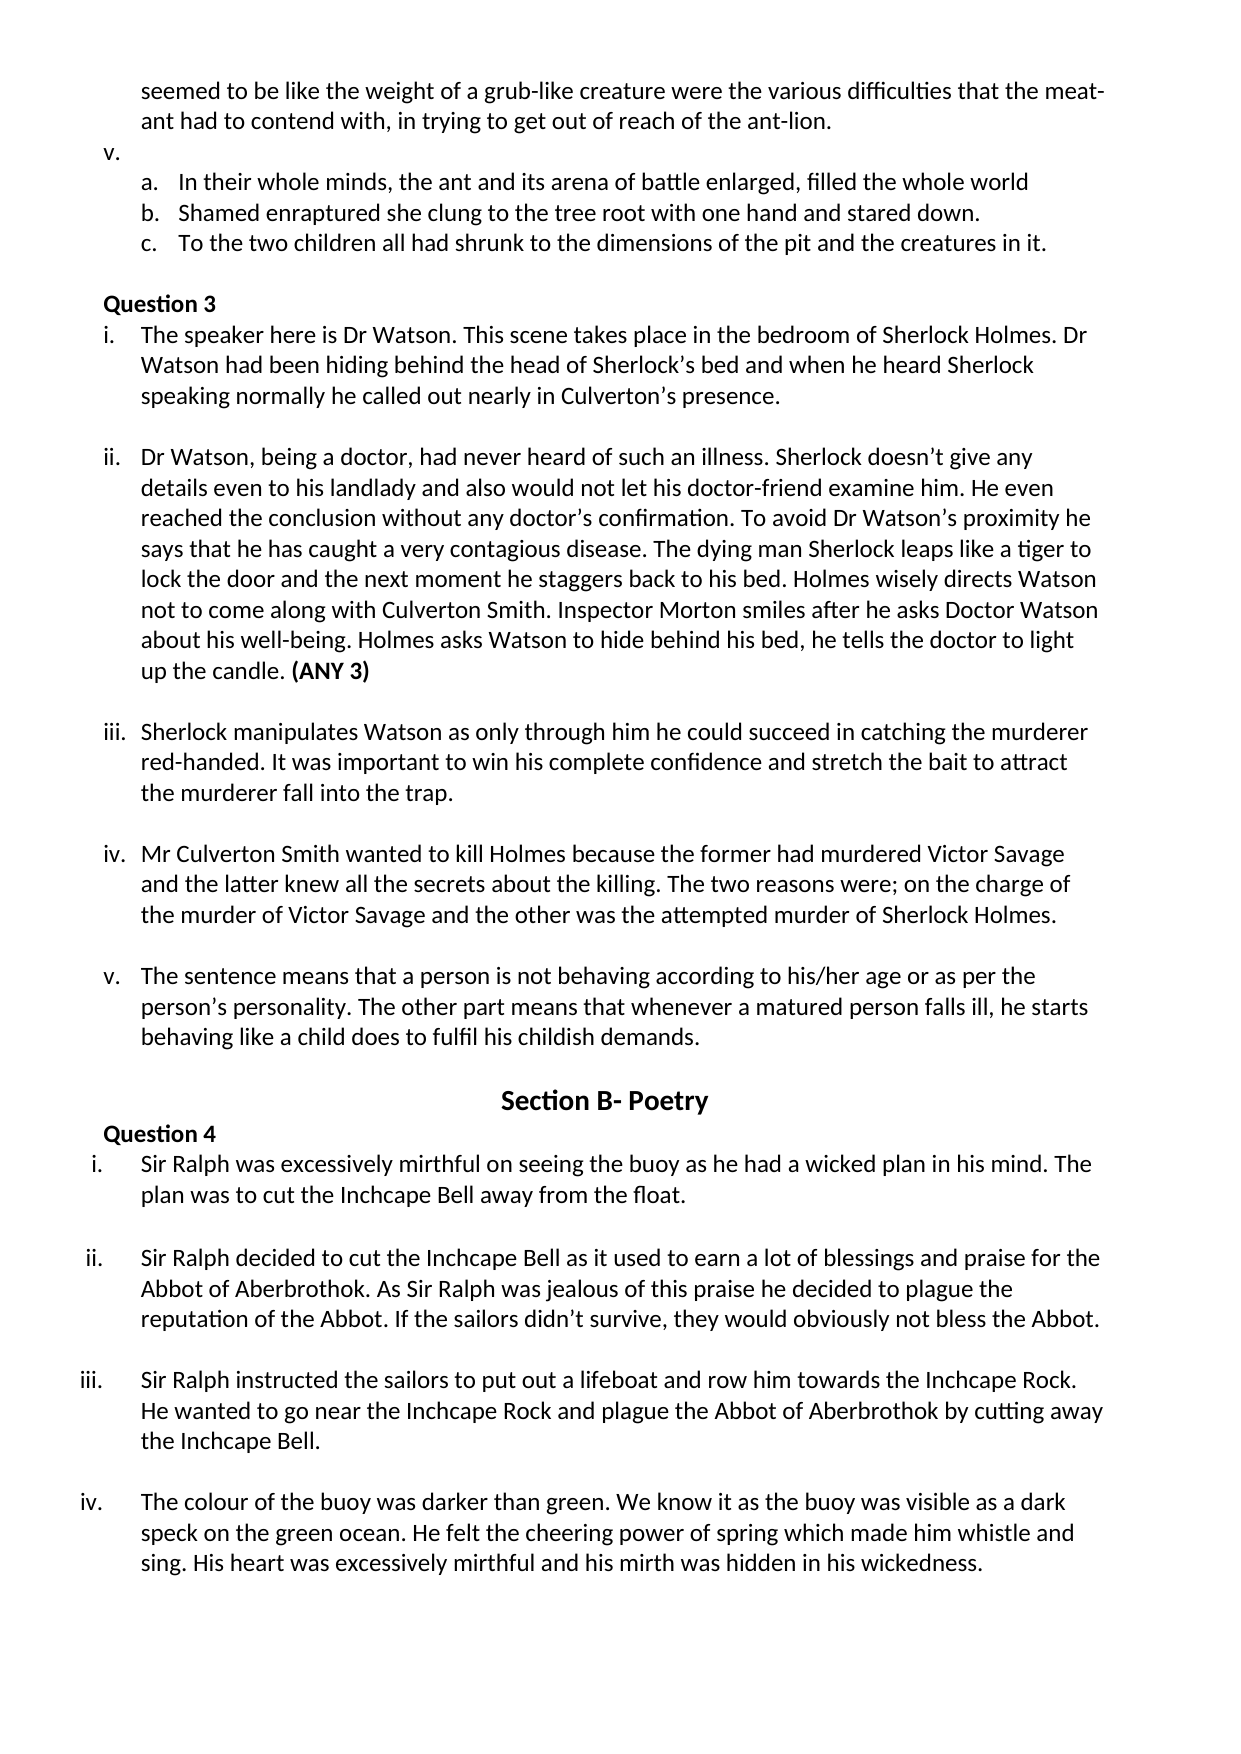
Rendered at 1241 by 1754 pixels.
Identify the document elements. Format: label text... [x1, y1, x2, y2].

list Shamed enraptured she clung to the tree root with one hand and stared down. [141, 197, 1106, 228]
list To the two children all had shrunk to the dimensions of the pit and the creatures in it. [141, 228, 1106, 258]
list In their whole minds, the ant and its arena of battle enlarged, filled the whole world [141, 167, 1106, 197]
text Question 3 [103, 289, 1106, 319]
list Sir Ralph instructed the sailors to put out a lifeboat and row him towards the Inchcape Rock. He wanted to go near the Inchcape Rock and plague the Abbot of Aberbrothok by cutting away the Inchcape Bell. [103, 1364, 1106, 1456]
text Question 4 [103, 1118, 1106, 1148]
list The sentence means that a person is not behaving according to his/her age or as per the person’s personality. The other part means that whenever a matured person falls ill, he starts behaving like a child does to fulfil his childish demands. [103, 960, 1106, 1052]
list Sir Ralph decided to cut the Inchcape Bell as it used to earn a lot of blessings and praise for the Abbot of Aberbrothok. As Sir Ralph was jealous of this praise he decided to plague the reputation of the Abbot. If the sailors didn’t survive, they would obviously not bless the Abbot. [103, 1242, 1106, 1334]
list Mr Culverton Smith wanted to kill Holmes because the former had murdered Victor Savage and the latter knew all the secrets about the killing. The two reasons were; on the charge of the murder of Victor Savage and the other was the attempted murder of Sherlock Holmes. [103, 838, 1106, 929]
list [103, 75, 1106, 136]
list The colour of the buoy was darker than green. We know it as the buoy was visible as a dark speck on the green ocean. He felt the cheering power of spring which made him whistle and sing. His heart was excessively mirthful and his mirth was hidden in his wickedness. [103, 1487, 1106, 1578]
list Sir Ralph was excessively mirthful on seeing the buoy as he had a wicked plan in his mind. The plan was to cut the Inchcape Bell away from the float. [103, 1148, 1106, 1209]
list Dr Watson, being a doctor, had never heard of such an illness. Sherlock doesn’t give any details even to his landlady and also would not let his doctor-friend examine him. He even reached the conclusion without any doctor’s confirmation. To avoid Dr Watson’s proximity he says that he has caught a very contagious disease. The dying man Sherlock leaps like a tiger to lock the door and the next moment he staggers back to his bed. Holmes wisely directs Watson not to come along with Culverton Smith. Inspector Morton smiles after he asks Doctor Watson about his well-being. Holmes asks Watson to hide behind his bed, he tells the doctor to light up the candle. (ANY 3) [103, 441, 1106, 685]
list The speaker here is Dr Watson. This scene takes place in the bedroom of Sherlock Holmes. Dr Watson had been hiding behind the head of Sherlock’s bed and when he heard Sherlock speaking normally he called out nearly in Culverton’s presence. [103, 319, 1106, 411]
list Sherlock manipulates Watson as only through him he could succeed in catching the murderer red-handed. It was important to win his complete confidence and stretch the bait to attract the murderer fall into the trap. [103, 716, 1106, 807]
text Section B- Poetry [103, 1082, 1106, 1118]
